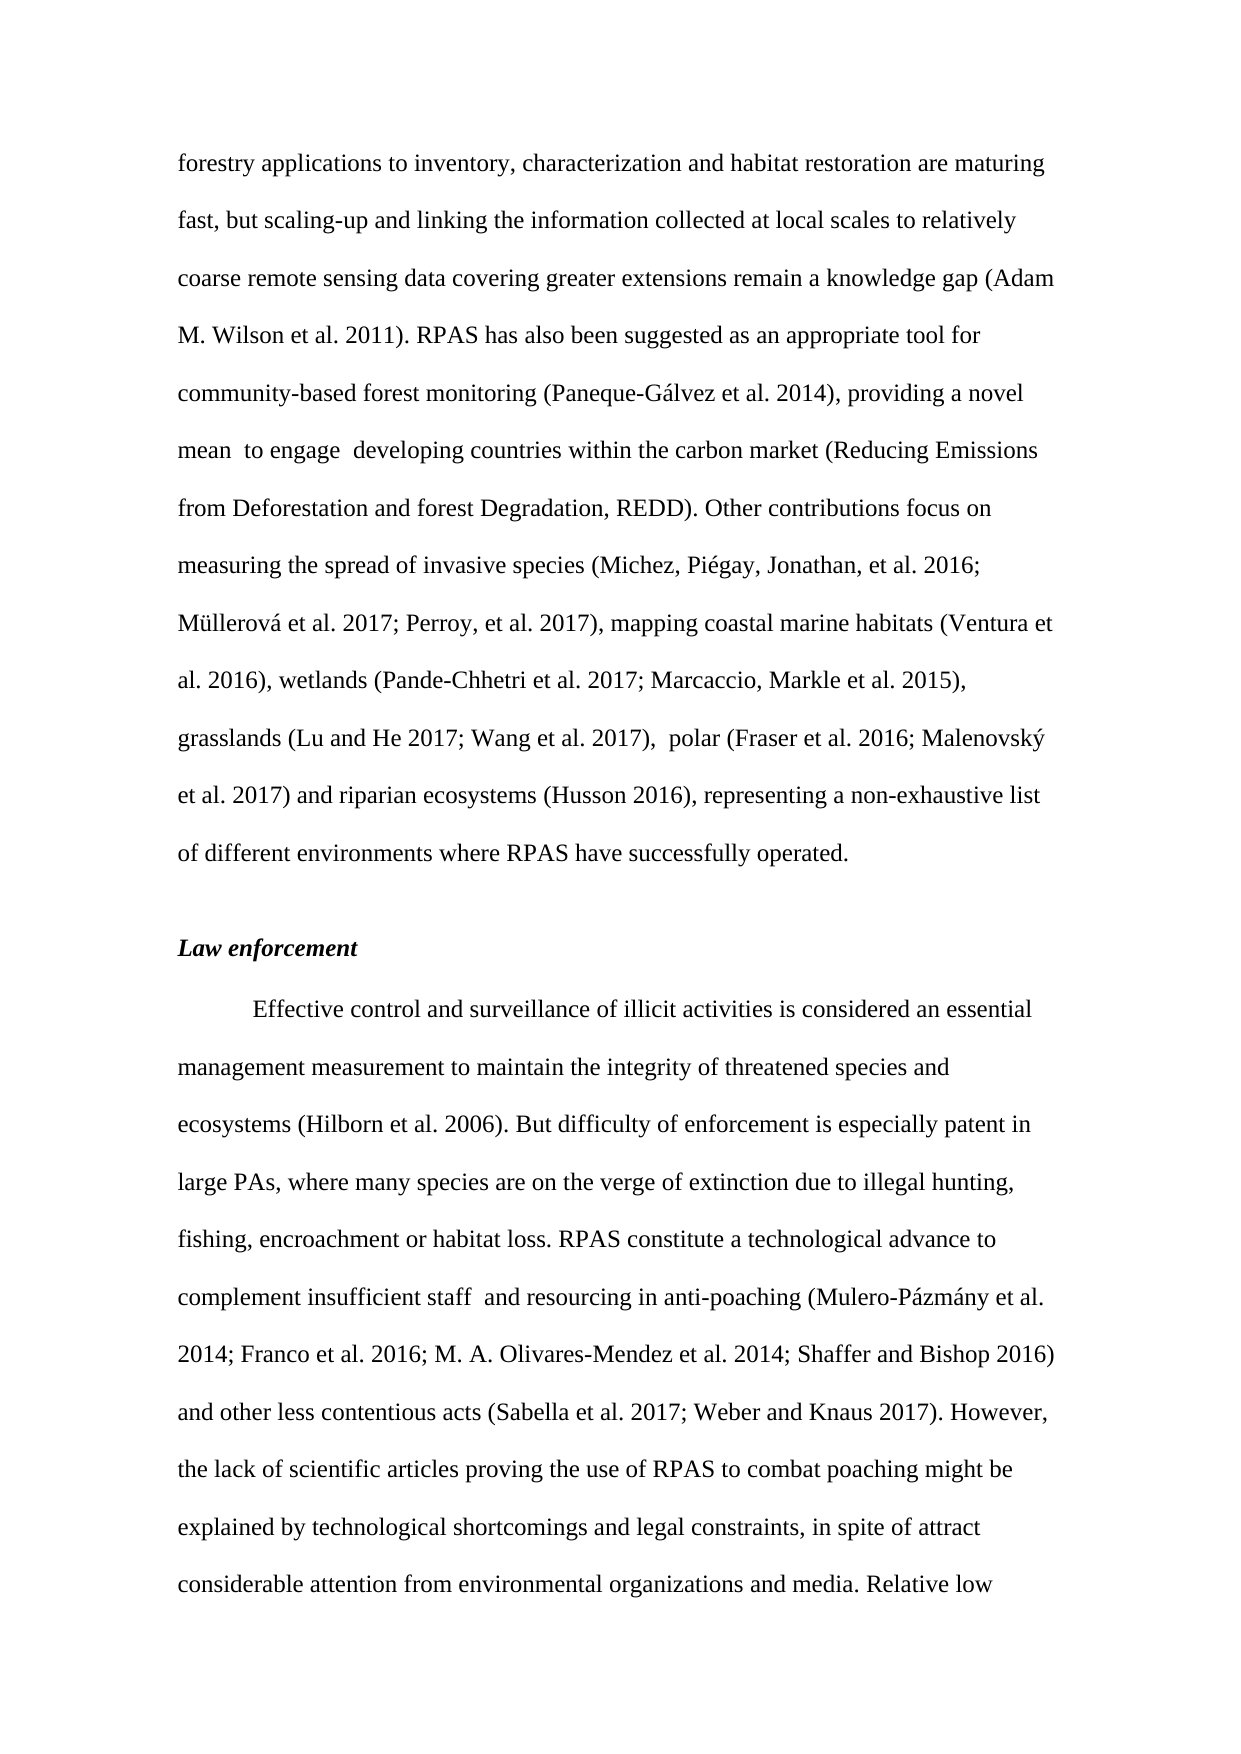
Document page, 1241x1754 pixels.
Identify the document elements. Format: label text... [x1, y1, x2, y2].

subtitle Law enforcement [177, 933, 1004, 961]
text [177, 148, 1063, 866]
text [177, 994, 1063, 1598]
